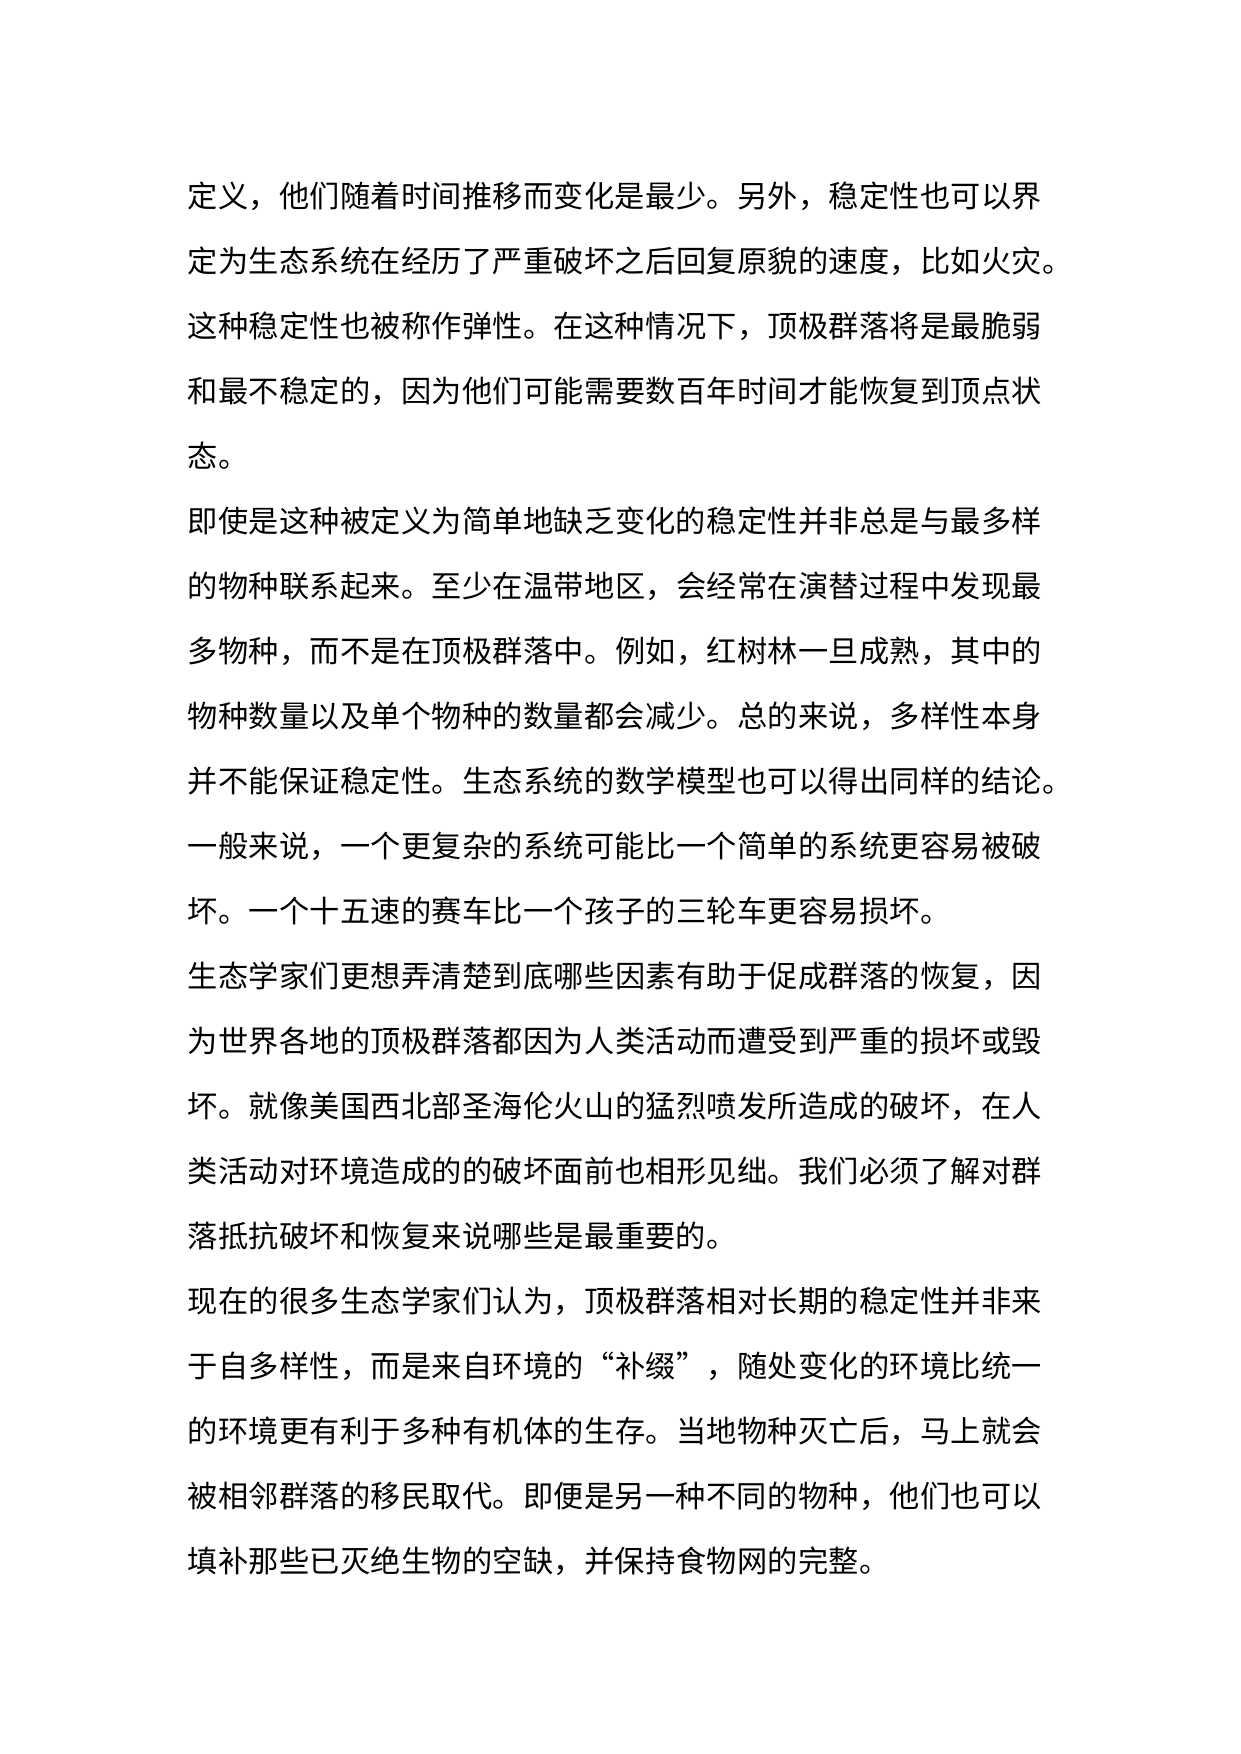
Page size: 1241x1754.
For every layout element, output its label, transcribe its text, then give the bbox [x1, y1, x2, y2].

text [187, 162, 1053, 487]
text 现在的很多生态学家们认为，顶极群落相对长期的稳定性并非来于自多样性，而是来自环境的“补缀”，随处变化的环境比统一的环境更有利于多种有机体的生存。当地物种灭亡后，马上就会被相邻群落的移民取代。即便是另一种不同的物种，他们也可以填补那些已灭绝生物的空缺，并保持食物网的完整。 [187, 1267, 1053, 1592]
text 生态学家们更想弄清楚到底哪些因素有助于促成群落的恢复，因为世界各地的顶极群落都因为人类活动而遭受到严重的损坏或毁坏。就像美国西北部圣海伦火山的猛烈喷发所造成的破坏，在人类活动对环境造成的的破坏面前也相形见绌。我们必须了解对群落抵抗破坏和恢复来说哪些是最重要的。 [187, 942, 1053, 1267]
text 即使是这种被定义为简单地缺乏变化的稳定性并非总是与最多样的物种联系起来。至少在温带地区，会经常在演替过程中发现最多物种，而不是在顶极群落中。例如，红树林一旦成熟，其中的物种数量以及单个物种的数量都会减少。总的来说，多样性本身并不能保证稳定性。生态系统的数学模型也可以得出同样的结论。一般来说，一个更复杂的系统可能比一个简单的系统更容易被破坏。一个十五速的赛车比一个孩子的三轮车更容易损坏。 [187, 487, 1053, 942]
